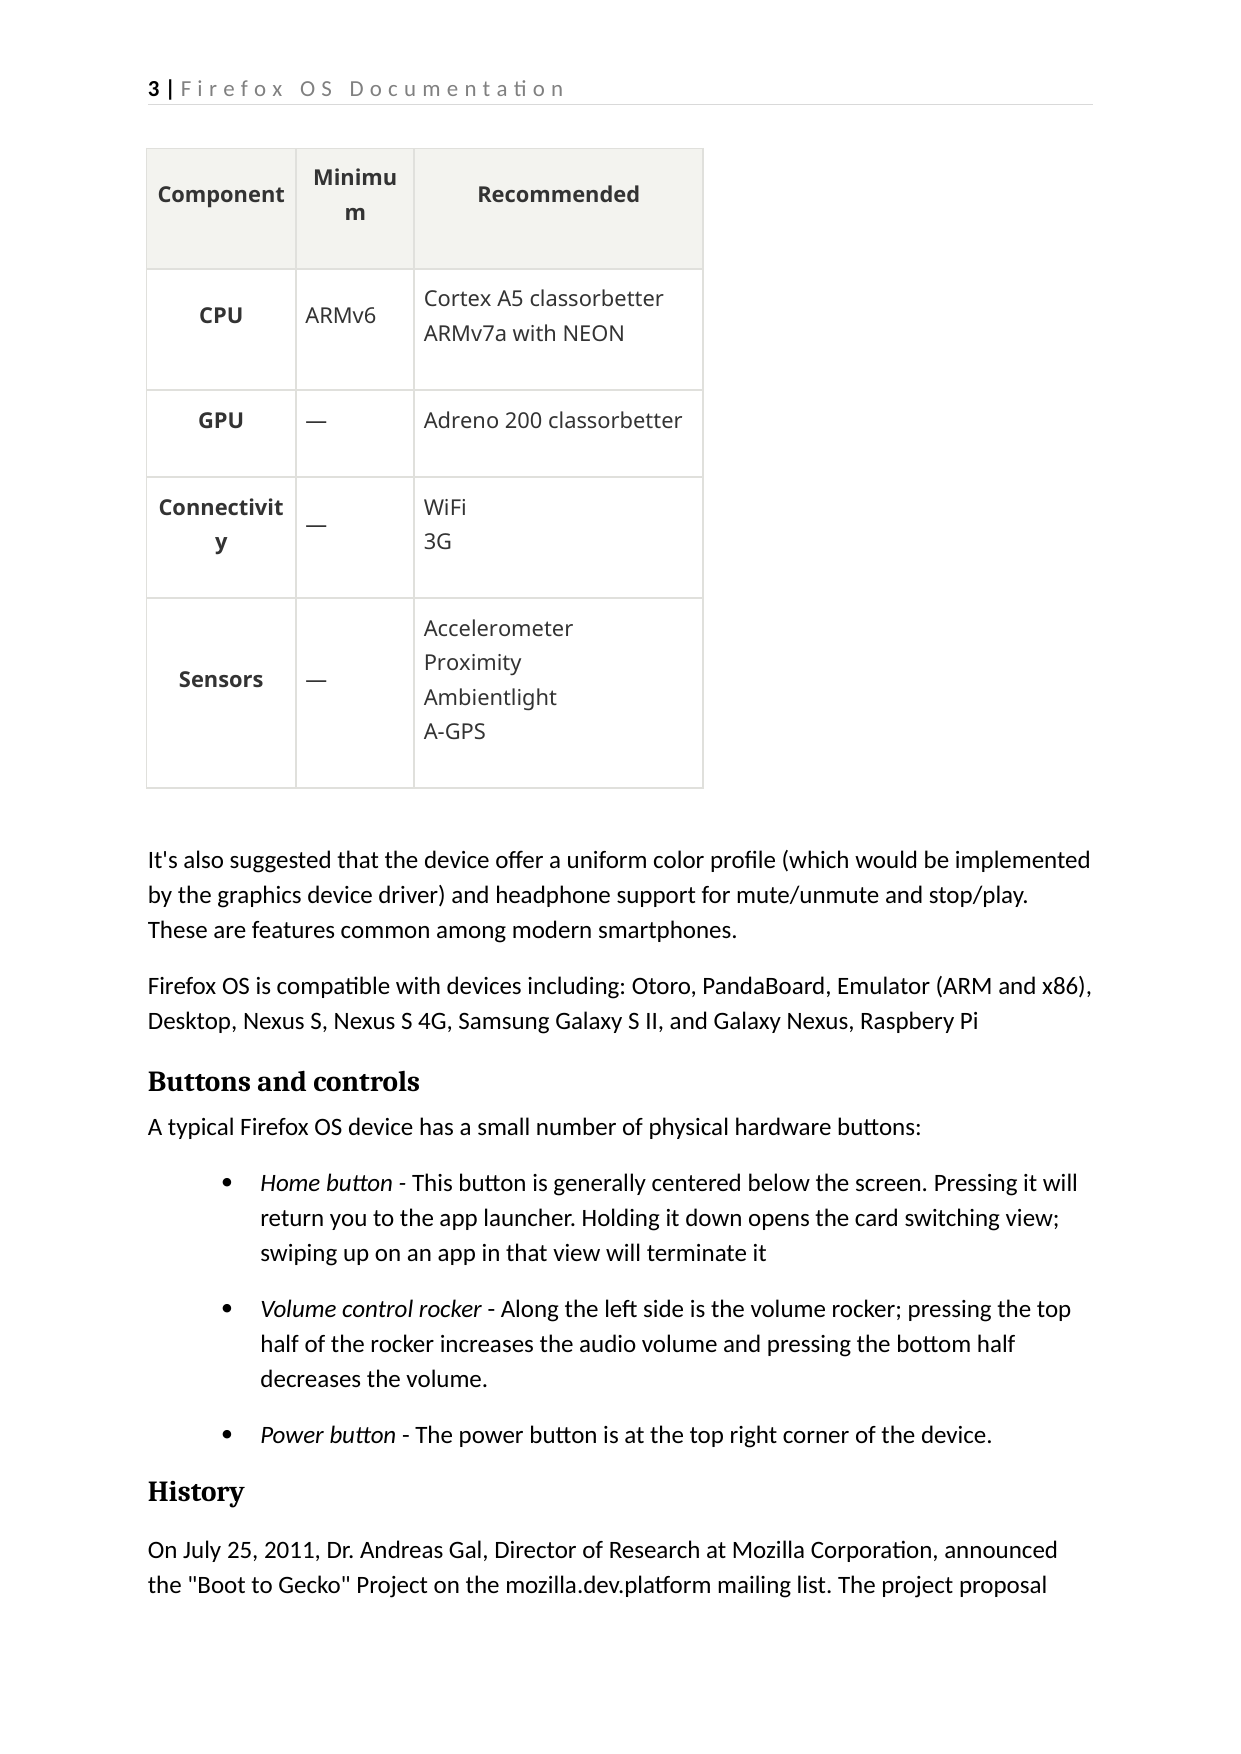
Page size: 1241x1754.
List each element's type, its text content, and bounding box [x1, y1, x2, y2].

text A typical Firefox OS device has a small number of physical hardware buttons: [148, 1111, 1093, 1142]
table_cell CPU [147, 270, 295, 389]
list Home button - This button is generally centered below the screen. Pressing it will return you to the app launcher. Holding it down opens the card switching view; swiping up on an app in that view will terminate it [223, 1167, 1093, 1268]
table_header Minimum [297, 149, 413, 268]
table_cell Sensors [147, 599, 295, 787]
text Firefox OS is compatible with devices including: Otoro, PandaBoard, Emulator (ARM and x86), Desktop, Nexus S, Nexus S 4G, Samsung Galaxy S II, and Galaxy Nexus, Raspbery Pi [148, 970, 1093, 1036]
table_cell ARMv6 [297, 270, 413, 389]
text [148, 1534, 1093, 1600]
table_cell WiFi 3G [415, 478, 702, 597]
table_cell — [297, 478, 413, 597]
table_cell — [297, 599, 413, 787]
table_cell Accelerometer Proximity Ambientlight A-GPS [415, 599, 702, 787]
table_header Component [147, 149, 295, 268]
table_cell Cortex A5 classorbetter ARMv7a with NEON [415, 270, 702, 389]
text It's also suggested that the device offer a uniform color profile (which would be implemented by the graphics device driver) and headphone support for mute/unmute and stop/play. These are features common among modern smartphones. [148, 844, 1093, 945]
table_cell Connectivity [147, 478, 295, 597]
table_cell GPU [147, 391, 295, 476]
table_cell — [297, 391, 413, 476]
subtitle Buttons and controls [148, 1065, 1093, 1099]
table_header Recommended [415, 149, 702, 268]
list Power button - The power button is at the top right corner of the device. [223, 1419, 1093, 1449]
text History [148, 1475, 1093, 1508]
list Volume control rocker - Along the left side is the volume rocker; pressing the top half of the rocker increases the audio volume and pressing the bottom half decreases the volume. [223, 1293, 1093, 1394]
table_cell Adreno 200 classorbetter [415, 391, 702, 476]
